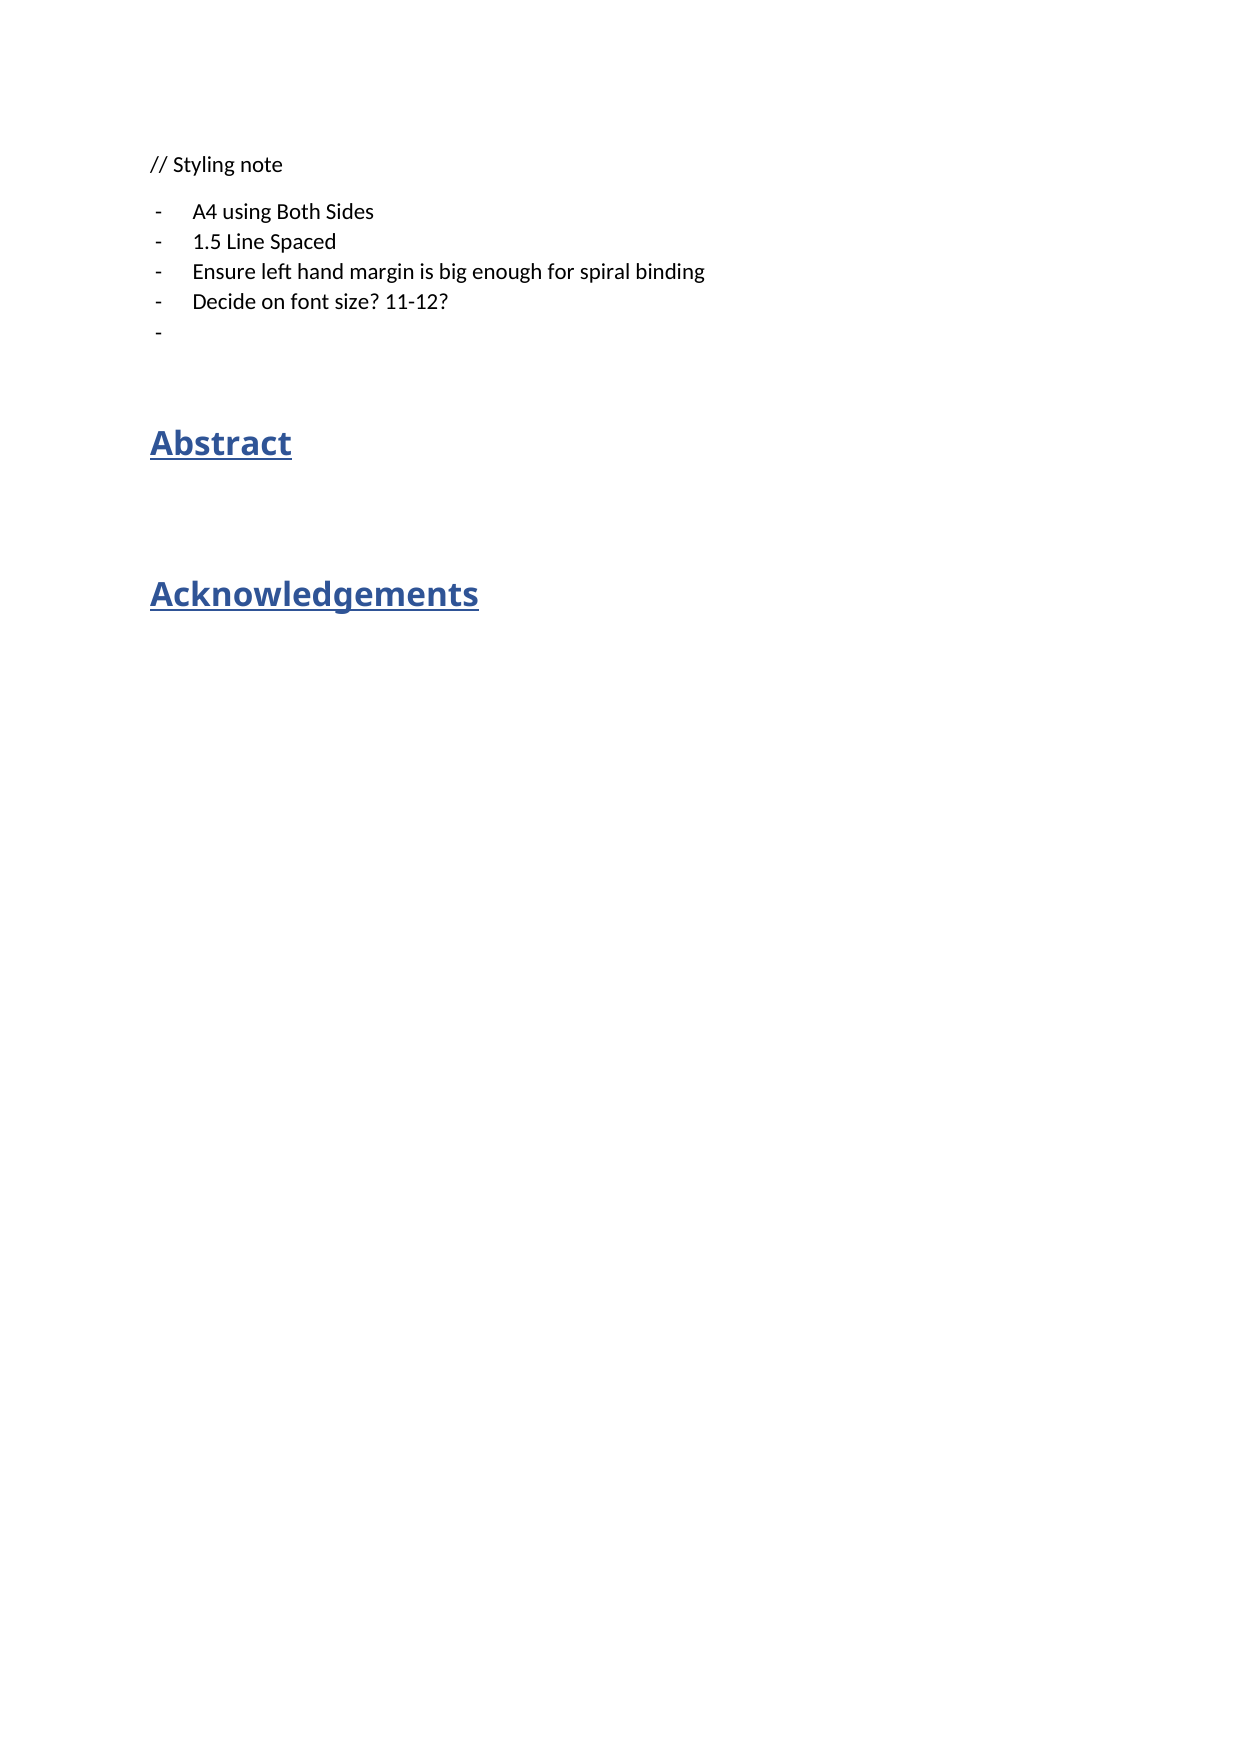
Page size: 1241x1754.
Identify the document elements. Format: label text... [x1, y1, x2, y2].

list 1.5 Line Spaced [155, 227, 1090, 255]
list Decide on font size? 11-12? [155, 287, 1090, 316]
list Ensure left hand margin is big enough for spiral binding [155, 257, 1090, 285]
list A4 using Both Sides [155, 197, 1090, 225]
subtitle Abstract [150, 420, 1090, 465]
subtitle Acknowledgements [150, 571, 1090, 616]
text // Styling note [150, 150, 1090, 178]
